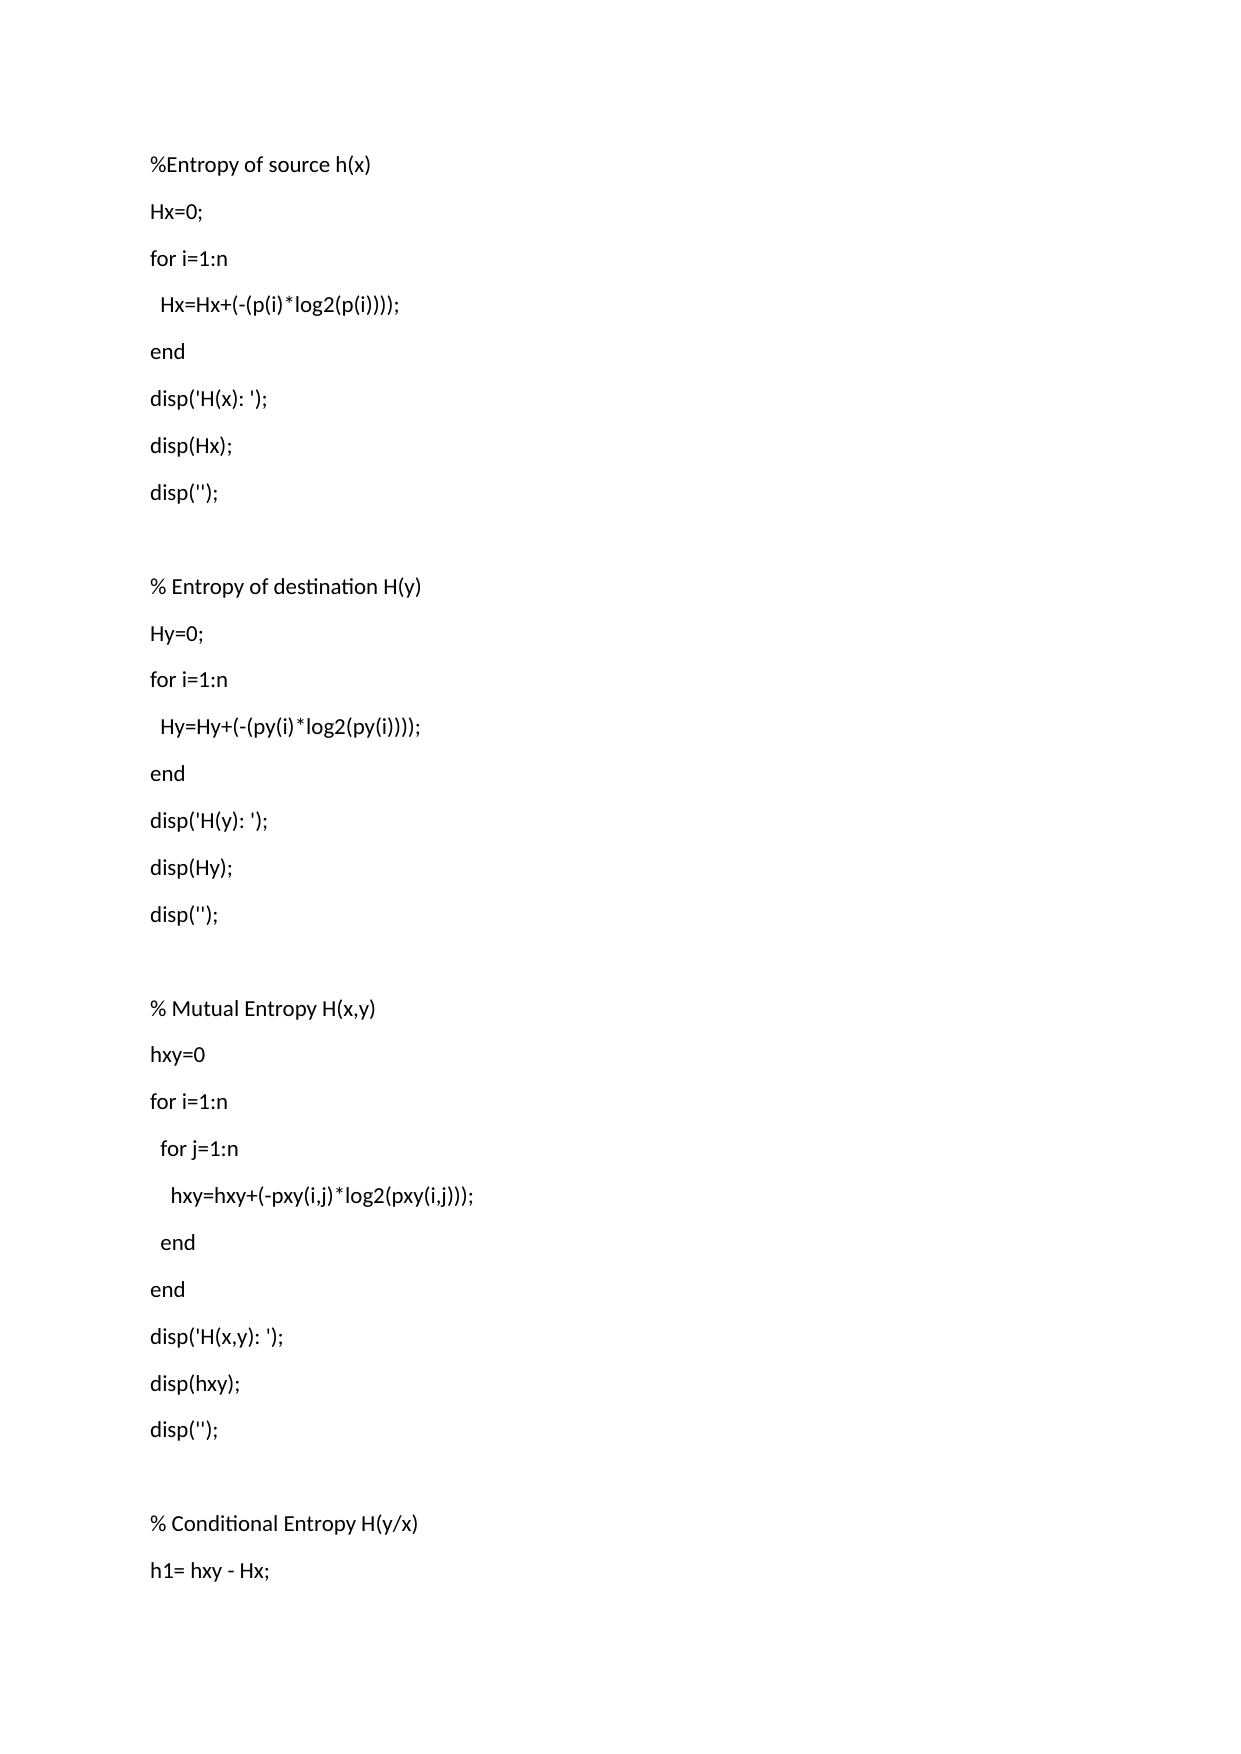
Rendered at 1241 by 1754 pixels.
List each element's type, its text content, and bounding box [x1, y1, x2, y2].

text end [150, 1228, 1090, 1256]
text disp(Hy); [150, 853, 1090, 881]
text % Mutual Entropy H(x,y) [150, 994, 1090, 1022]
text disp('H(x): '); [150, 384, 1090, 412]
text disp('H(y): '); [150, 806, 1090, 834]
text disp(''); [150, 900, 1090, 928]
text h1= hxy - Hx; [150, 1556, 1090, 1584]
text disp(''); [150, 478, 1090, 506]
text end [150, 1275, 1090, 1303]
text for i=1:n [150, 244, 1090, 272]
text for j=1:n [150, 1134, 1090, 1162]
text for i=1:n [150, 1087, 1090, 1116]
text Hy=Hy+(-(py(i)*log2(py(i)))); [150, 712, 1090, 741]
text Hy=0; [150, 619, 1090, 647]
text disp(Hx); [150, 431, 1090, 459]
text %Entropy of source h(x) [150, 150, 1090, 178]
text hxy=hxy+(-pxy(i,j)*log2(pxy(i,j))); [150, 1181, 1090, 1209]
text end [150, 337, 1090, 366]
text % Entropy of destination H(y) [150, 572, 1090, 600]
text hxy=0 [150, 1041, 1090, 1069]
text Hx=0; [150, 197, 1090, 225]
text disp(''); [150, 1416, 1090, 1444]
text disp(hxy); [150, 1369, 1090, 1397]
text % Conditional Entropy H(y/x) [150, 1509, 1090, 1537]
text Hx=Hx+(-(p(i)*log2(p(i)))); [150, 291, 1090, 319]
text disp('H(x,y): '); [150, 1322, 1090, 1350]
text end [150, 759, 1090, 787]
text for i=1:n [150, 666, 1090, 694]
